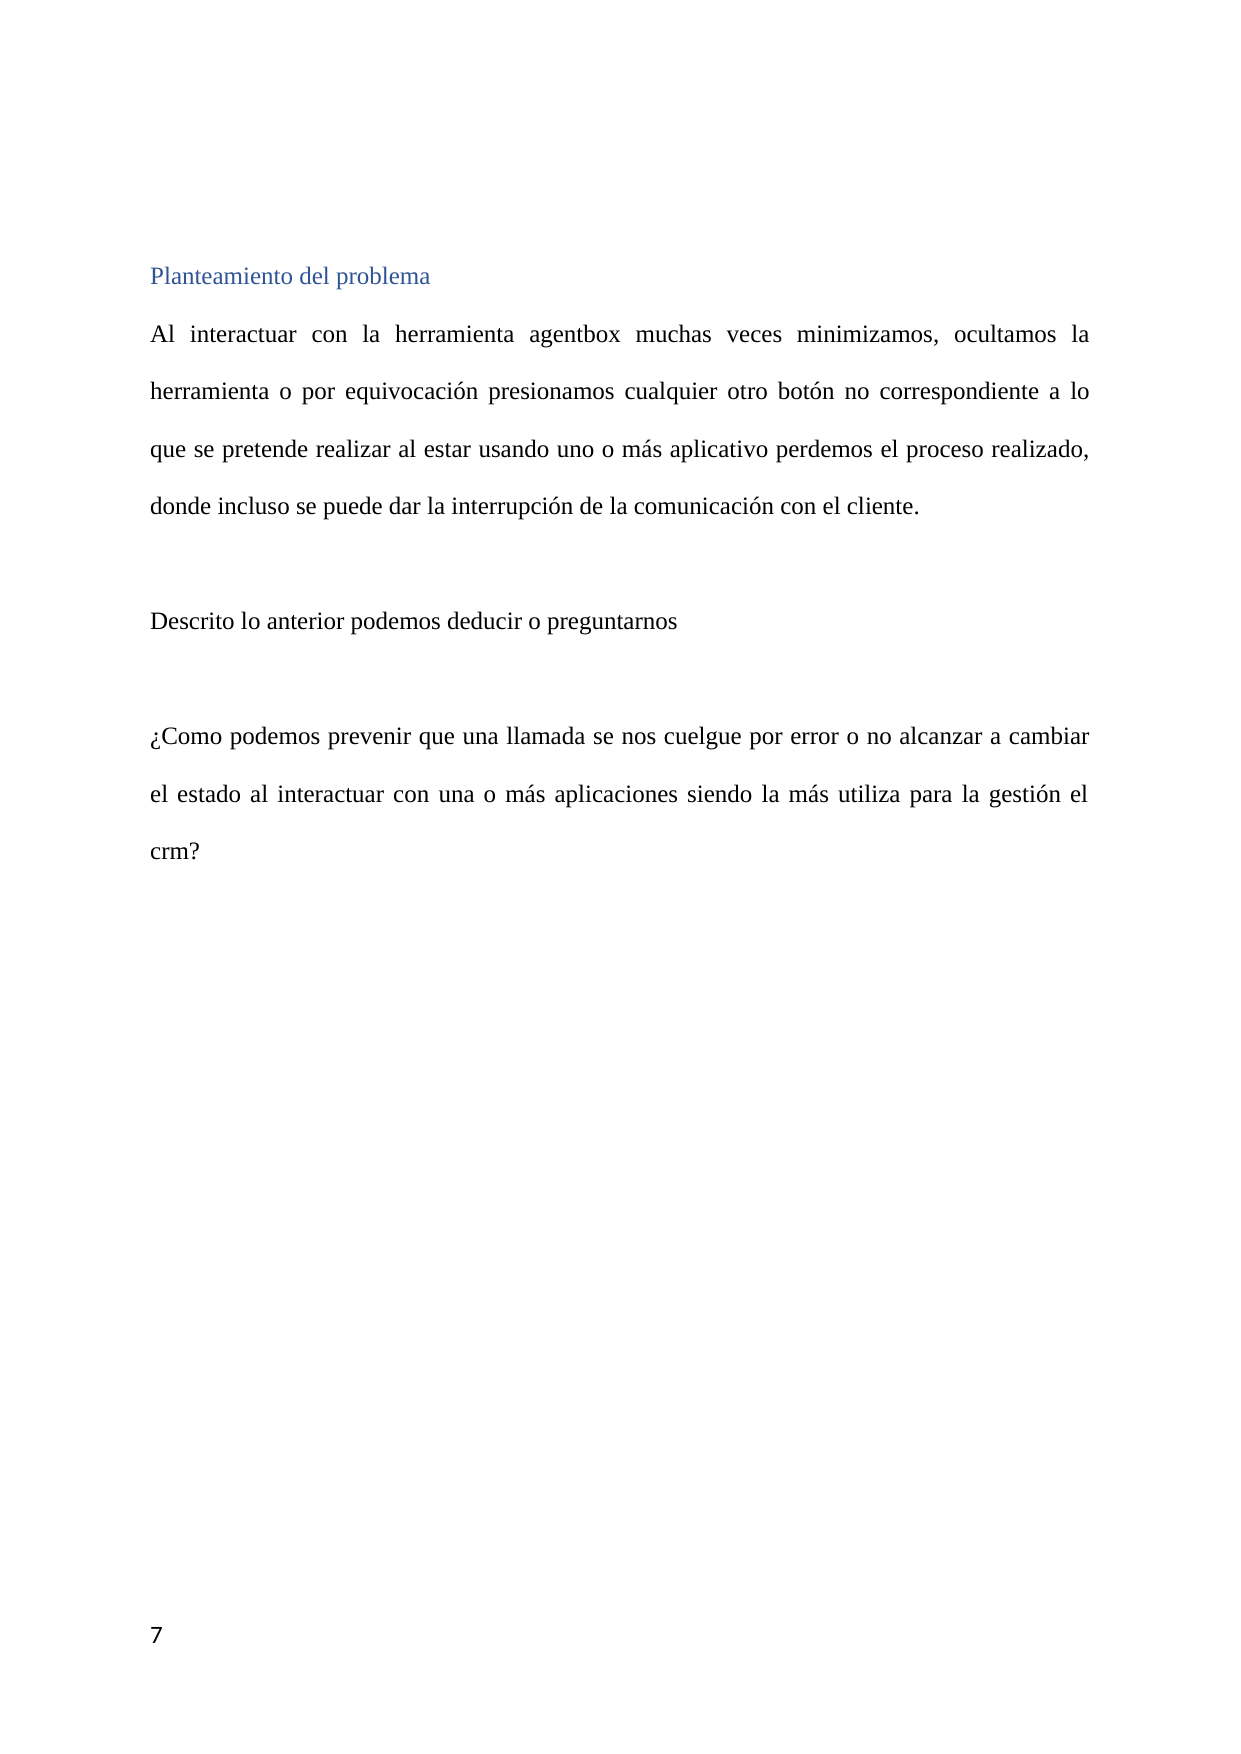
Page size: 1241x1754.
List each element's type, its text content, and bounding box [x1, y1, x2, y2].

subtitle Planteamiento del problema [150, 261, 1090, 290]
text Descrito lo anterior podemos deducir o preguntarnos [150, 606, 1090, 635]
text Al interactuar con la herramienta agentbox muchas veces minimizamos, ocultamos la herramienta o por equivocación presionamos cualquier otro botón no correspondiente a lo que se pretende realizar al estar usando uno o más aplicativo perdemos el proceso realizado, donde incluso se puede dar la interrupción de la comunicación con el cliente. [150, 319, 1090, 520]
text ¿Como podemos prevenir que una llamada se nos cuelgue por error o no alcanzar a cambiar el estado al interactuar con una o más aplicaciones siendo la más utiliza para la gestión el crm? [150, 721, 1090, 865]
